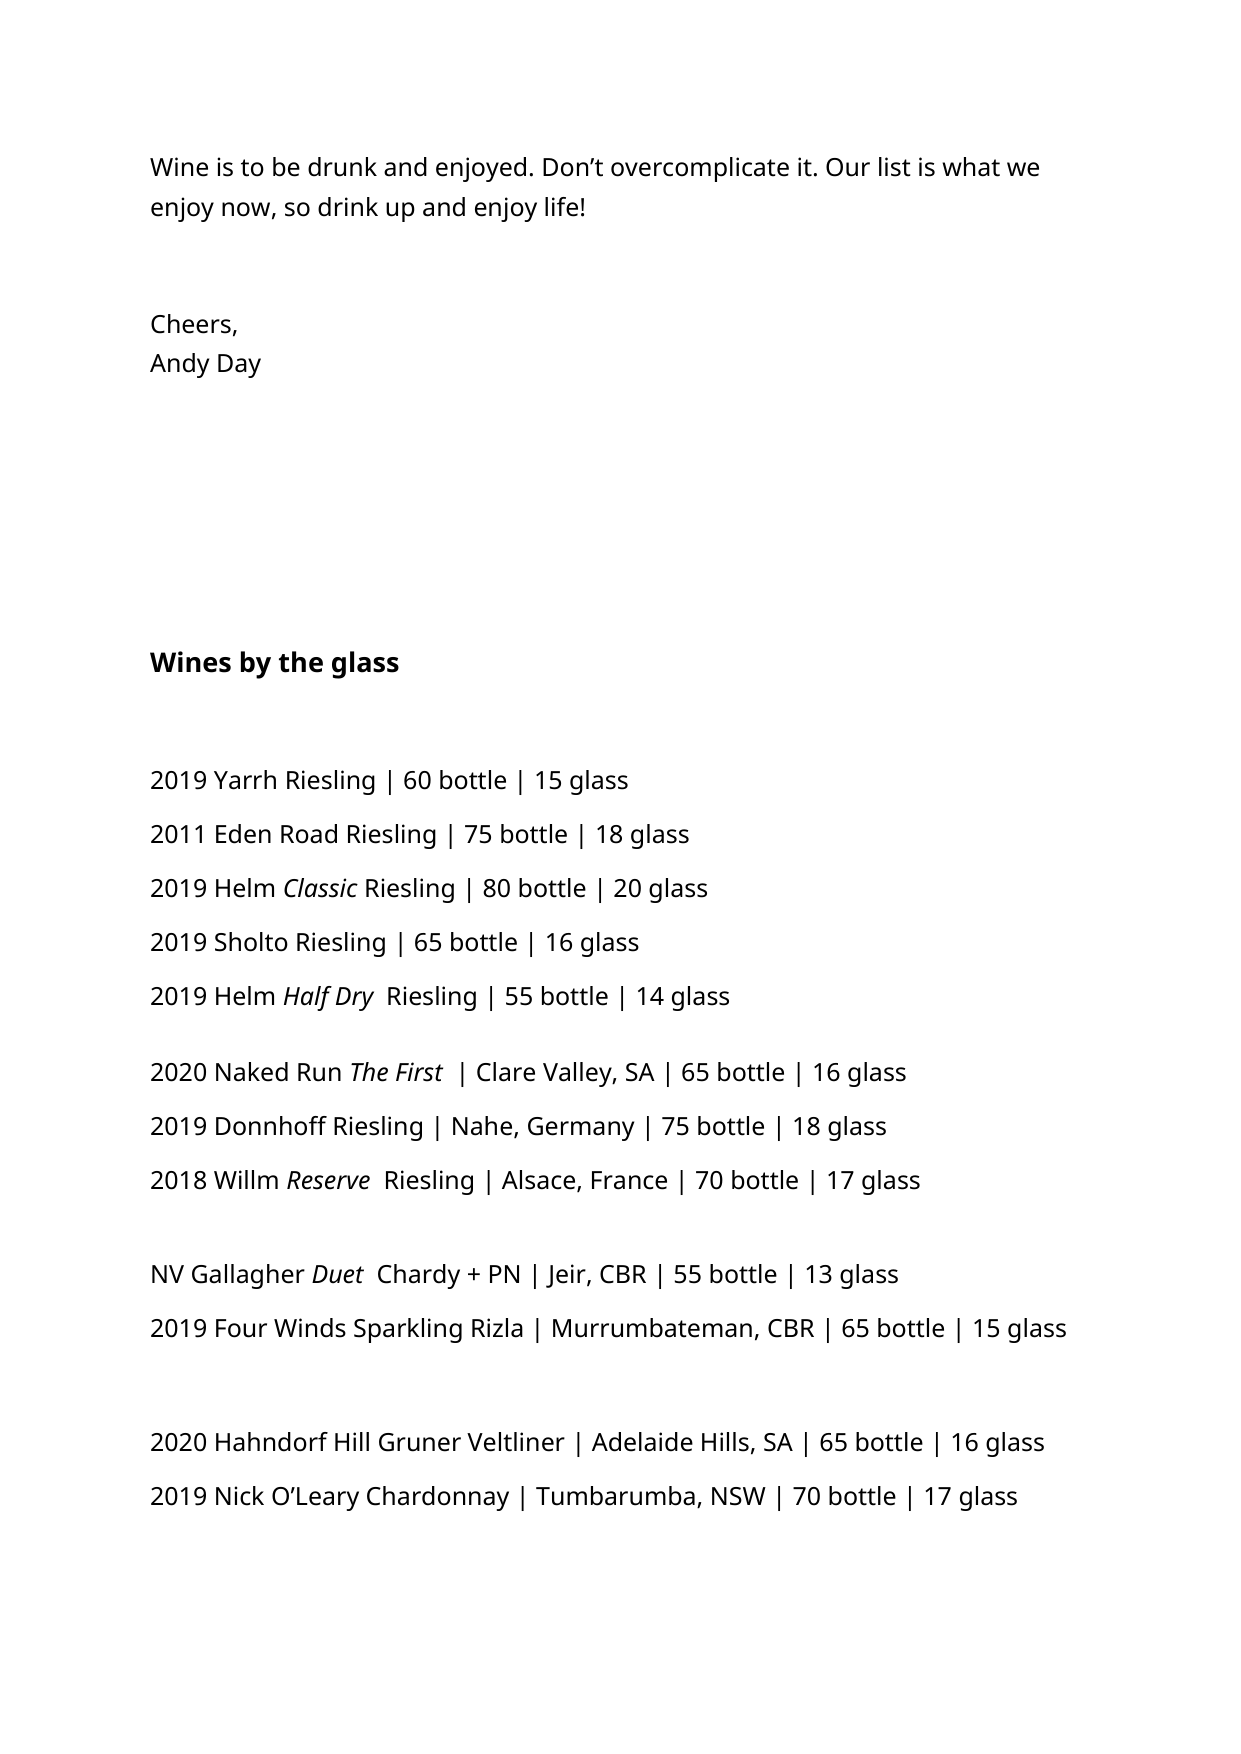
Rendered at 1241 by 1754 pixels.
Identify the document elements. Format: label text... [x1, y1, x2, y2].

text NV Gallagher Duet Chardy + PN | Jeir, CBR | 55 bottle | 13 glass [150, 1257, 1090, 1291]
text Wine is to be drunk and enjoyed. Don’t overcomplicate it. Our list is what we enjoy now, so drink up and enjoy life! [150, 150, 1090, 223]
text 2019 Helm Half Dry Riesling | 55 bottle | 14 glass [150, 978, 1090, 1012]
text 2018 Willm Reserve Riesling | Alsace, France | 70 bottle | 17 glass [150, 1163, 1090, 1197]
text 2019 Yarrh Riesling | 60 bottle | 15 glass [150, 762, 1090, 796]
text 2019 Sholto Riesling | 65 bottle | 16 glass [150, 924, 1090, 958]
text Cheers, [150, 307, 1090, 341]
text Wines by the glass [150, 643, 1090, 680]
text 2019 Four Winds Sparkling Rizla | Murrumbateman, CBR | 65 bottle | 15 glass [150, 1311, 1090, 1344]
text 2019 Helm Classic Riesling | 80 bottle | 20 glass [150, 870, 1090, 904]
text 2020 Naked Run The First | Clare Valley, SA | 65 bottle | 16 glass [150, 1055, 1090, 1089]
text Andy Day [150, 346, 1090, 380]
text 2020 Hahndorf Hill Gruner Veltliner | Adelaide Hills, SA | 65 bottle | 16 glass [150, 1424, 1090, 1458]
text 2011 Eden Road Riesling | 75 bottle | 18 glass [150, 816, 1090, 850]
text 2019 Donnhoff Riesling | Nahe, Germany | 75 bottle | 18 glass [150, 1109, 1090, 1143]
text 2019 Nick O’Leary Chardonnay | Tumbarumba, NSW | 70 bottle | 17 glass [150, 1478, 1090, 1512]
